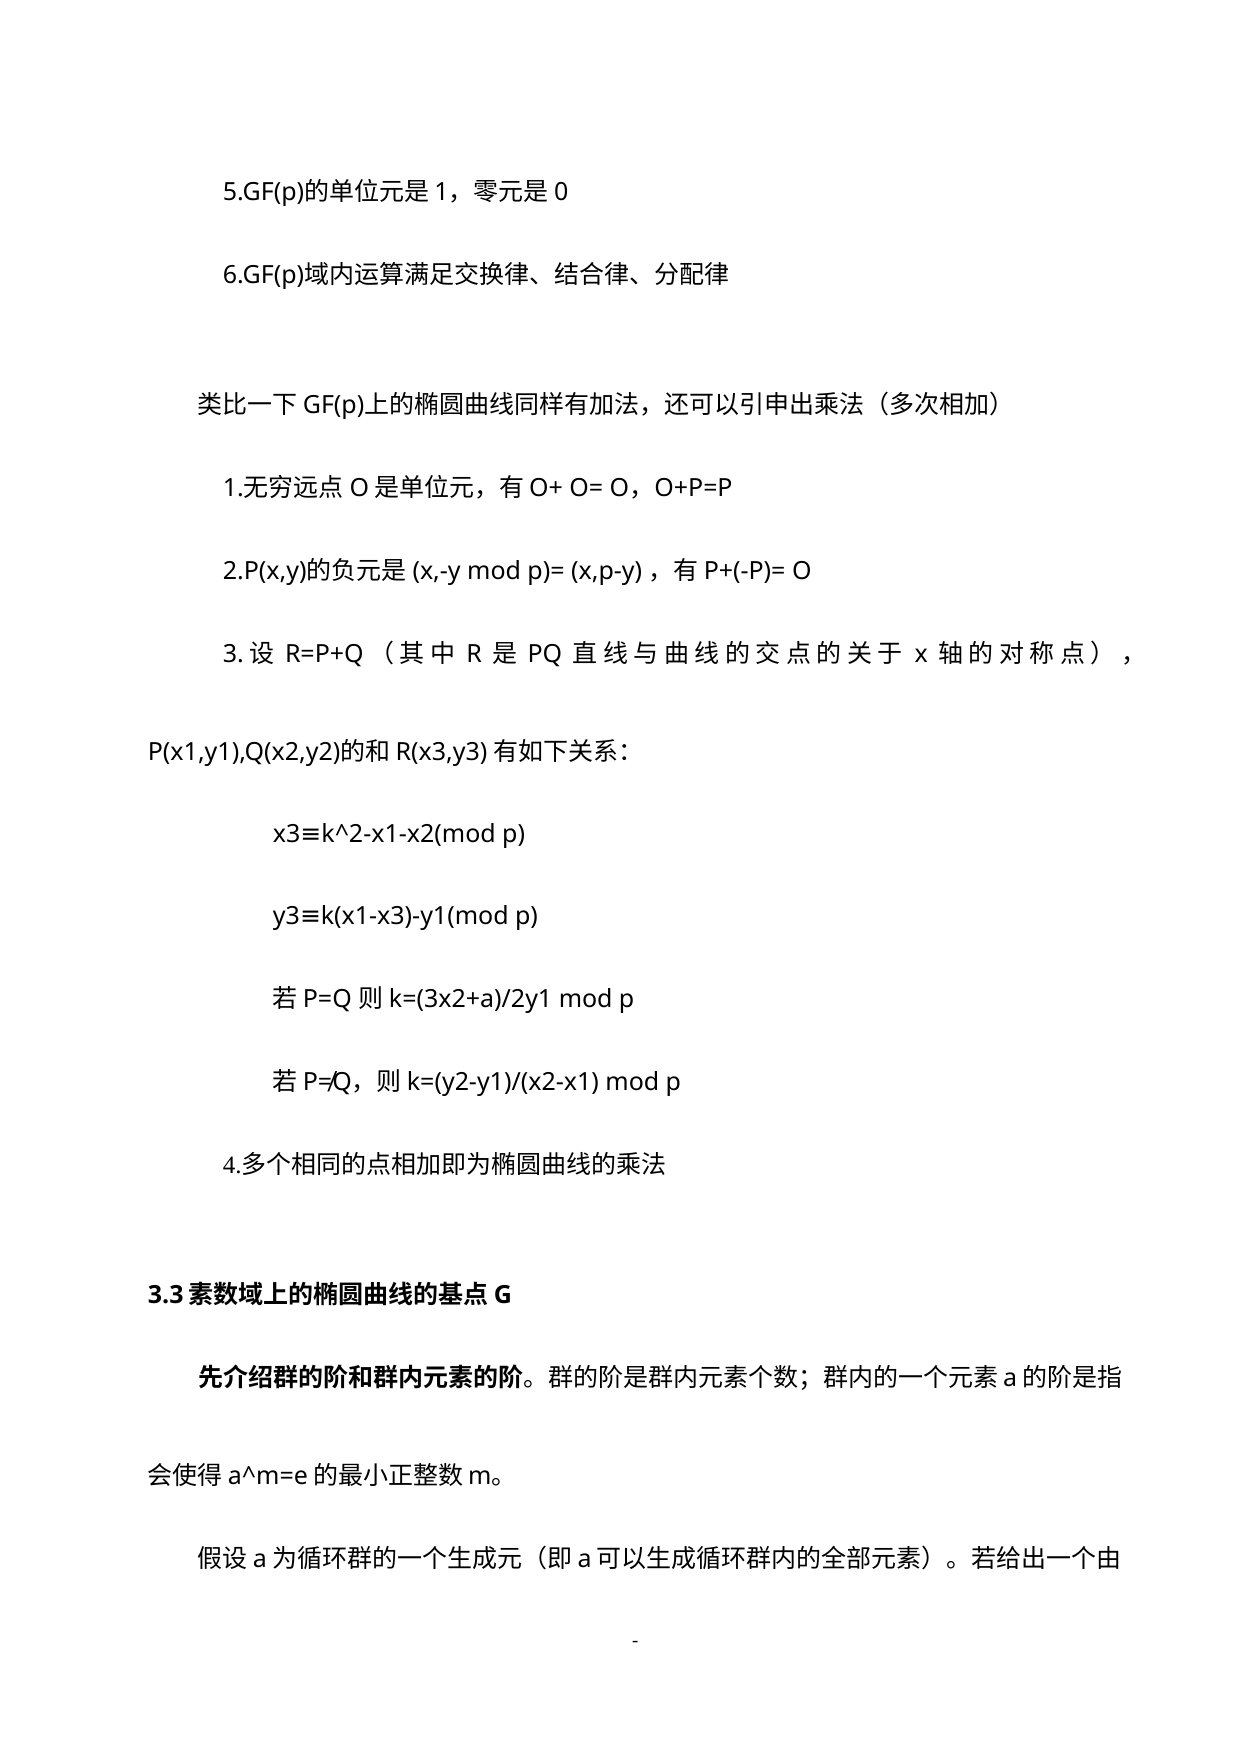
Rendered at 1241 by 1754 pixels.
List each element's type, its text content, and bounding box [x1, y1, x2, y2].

text 1.无穷远点 O是单位元，有O+ O= O，O+P=P [148, 453, 1122, 518]
text 6.GF(p)域内运算满足交换律、结合律、分配律 [148, 240, 1122, 305]
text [148, 1524, 1122, 1589]
text 若P=Q 则 k=(3x2+a)/2y1 mod p [148, 964, 1122, 1029]
text 2.P(x,y)的负元是 (x,-y mod p)= (x,p-y) ，有P+(-P)= O [148, 536, 1122, 601]
text 若P≠Q，则k=(y2-y1)/(x2-x1) mod p [148, 1047, 1122, 1112]
text x3≡k^2-x1-x2(mod p) [148, 800, 1122, 865]
text 3.3素数域上的椭圆曲线的基点G [148, 1260, 1122, 1325]
text 先介绍群的阶和群内元素的阶。群的阶是群内元素个数；群内的一个元素a的阶是指会使得a^m=e的最小正整数m。 [148, 1343, 1122, 1506]
text 3.设R=P+Q（其中R是PQ直线与曲线的交点的关于x轴的对称点），P(x1,y1),Q(x2,y2)的和R(x3,y3) 有如下关系： [148, 619, 1122, 782]
text y3≡k(x1-x3)-y1(mod p) [148, 882, 1122, 947]
text 4.多个相同的点相加即为椭圆曲线的乘法 [148, 1130, 1122, 1195]
text 类比一下GF(p)上的椭圆曲线同样有加法，还可以引申出乘法（多次相加） [148, 370, 1122, 435]
text 5.GF(p)的单位元是1，零元是 0 [148, 157, 1122, 222]
